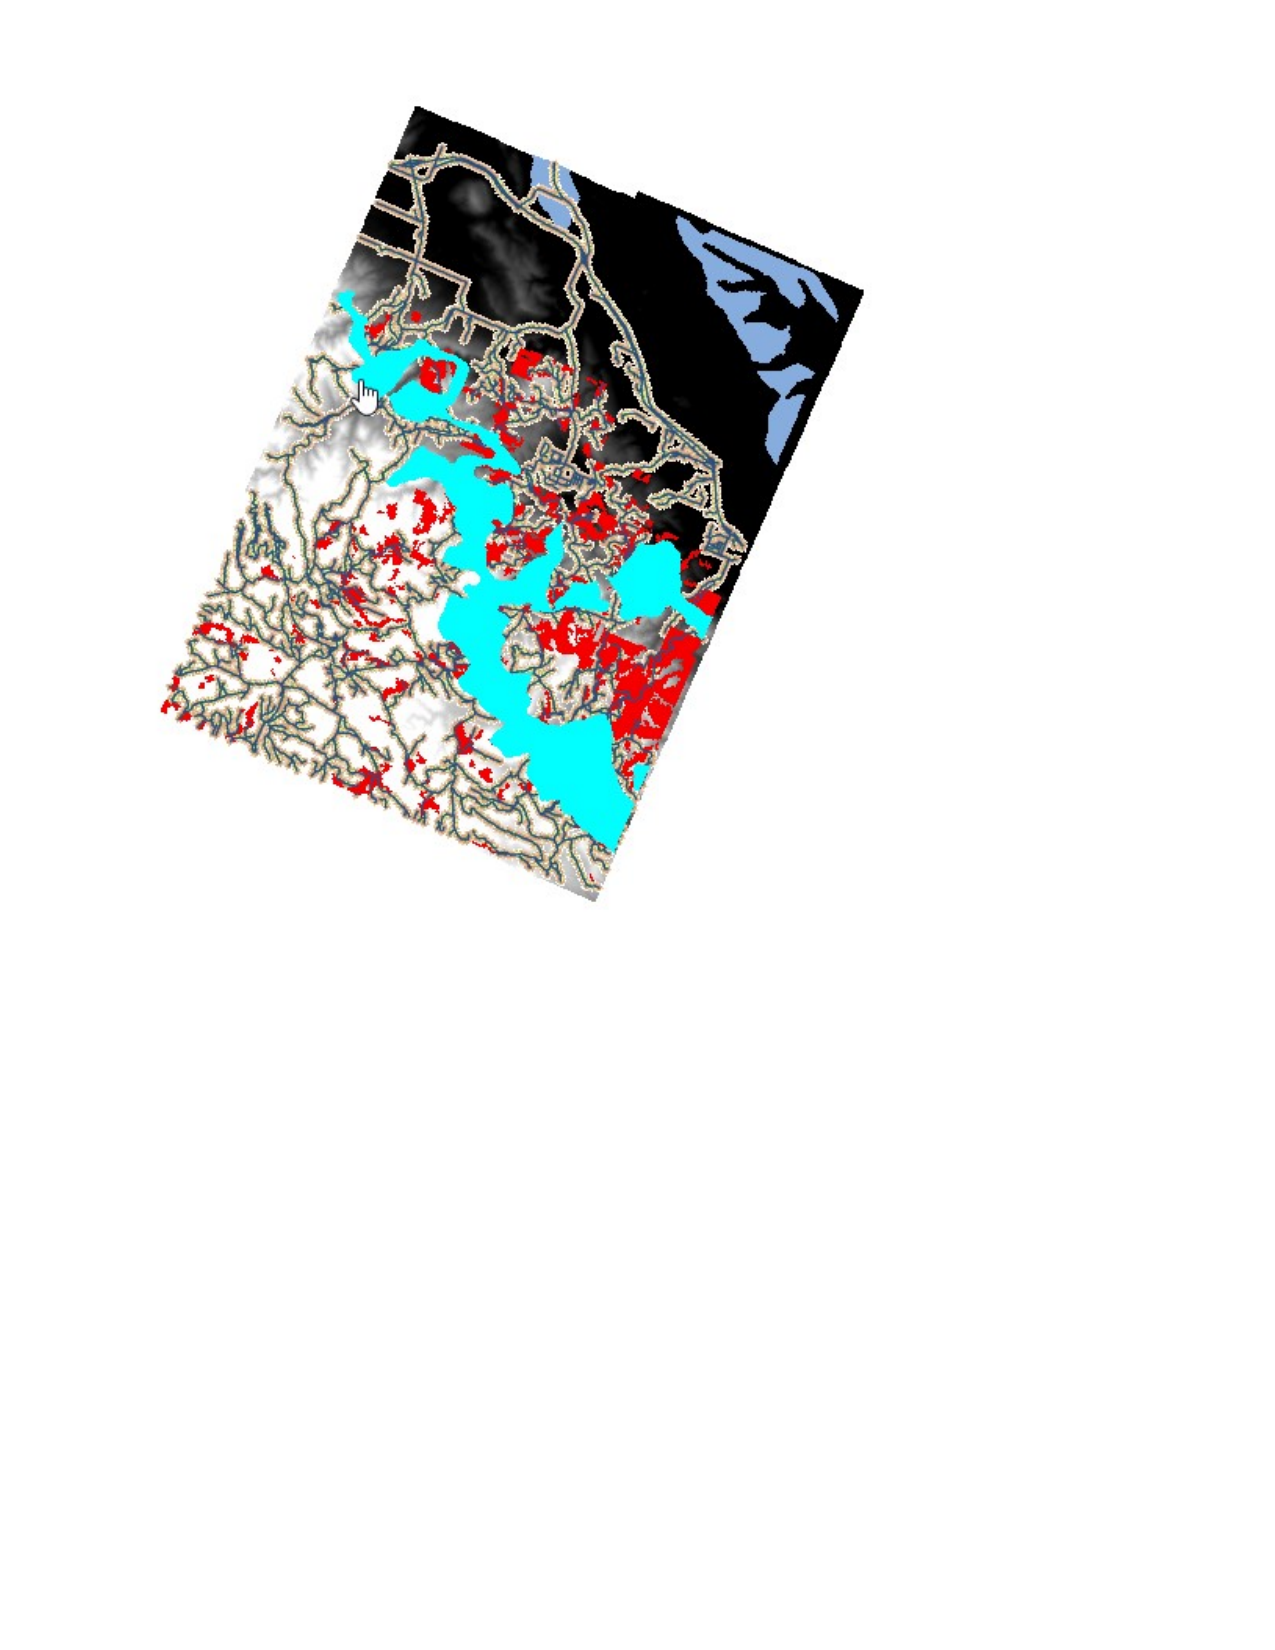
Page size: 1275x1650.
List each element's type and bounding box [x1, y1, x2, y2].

picture [133, 58, 878, 913]
